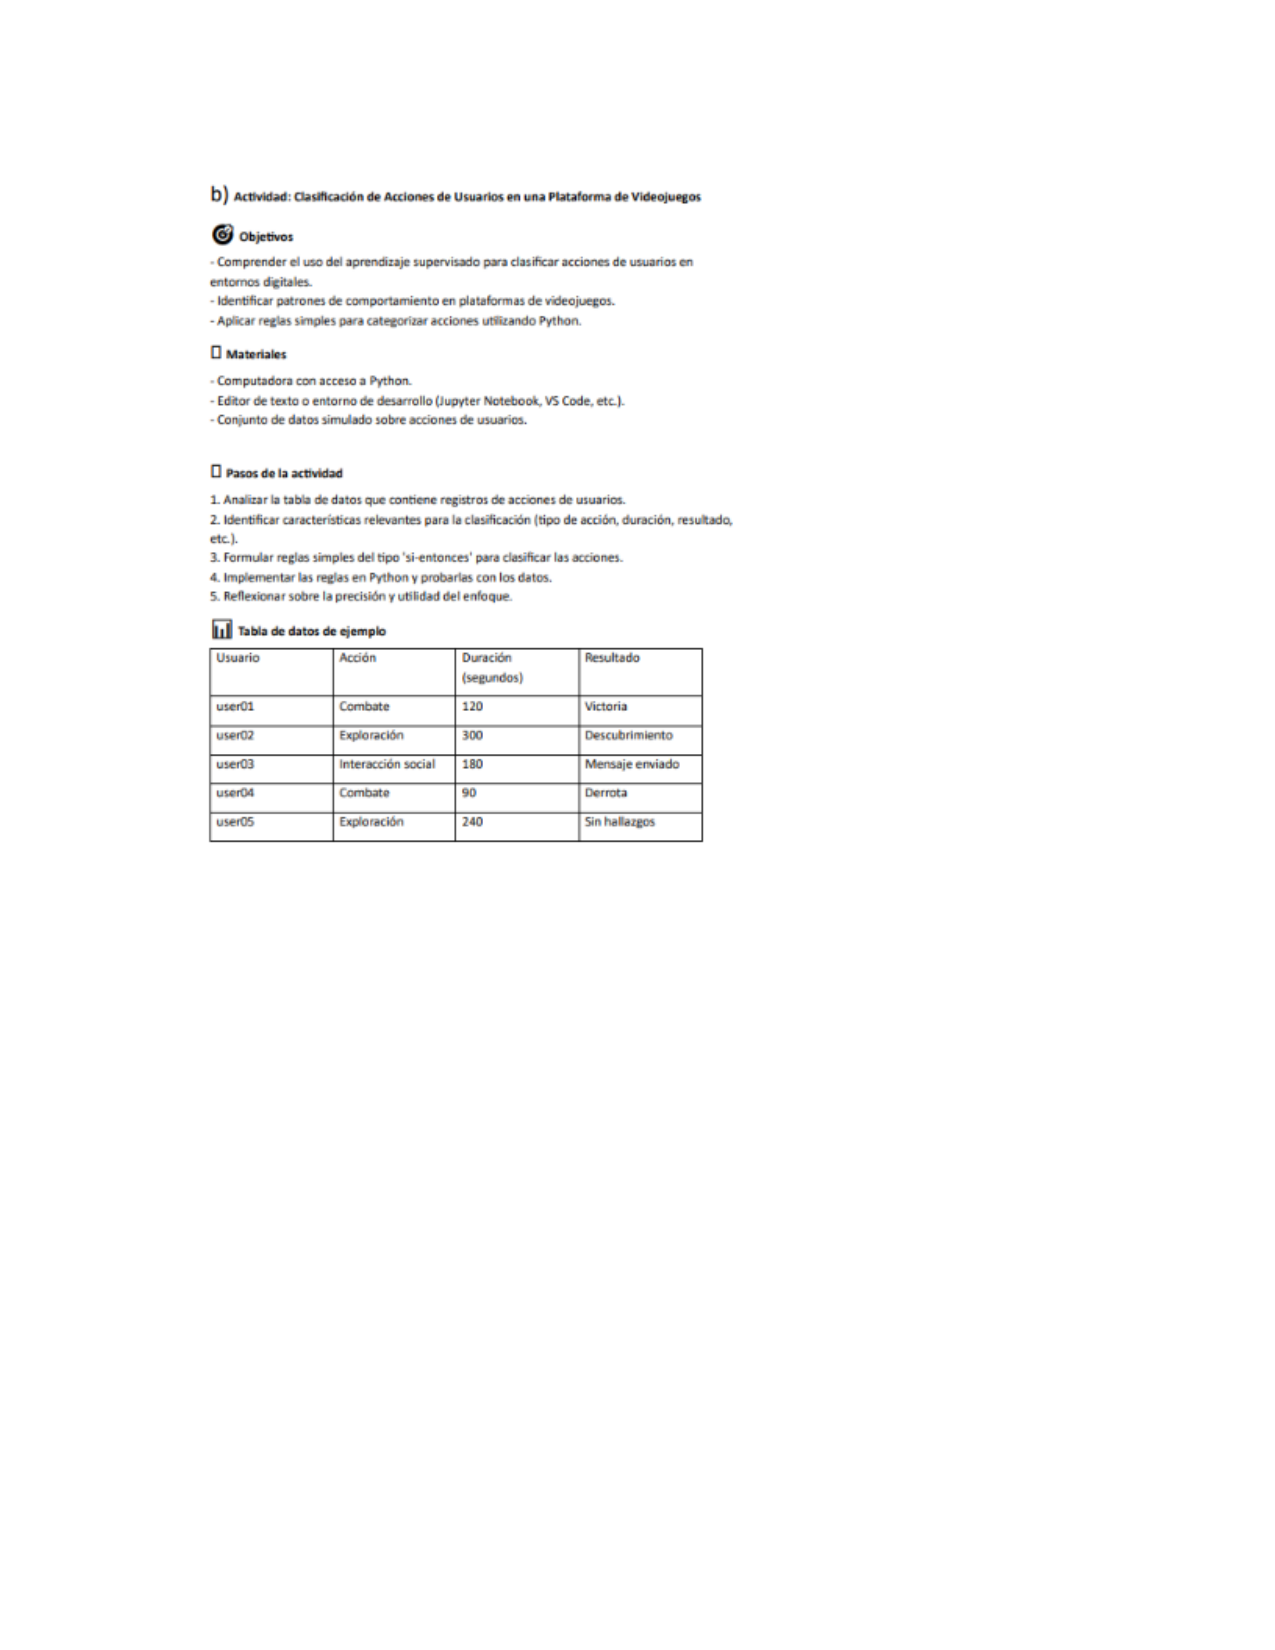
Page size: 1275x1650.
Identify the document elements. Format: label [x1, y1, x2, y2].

picture [150, 175, 819, 883]
